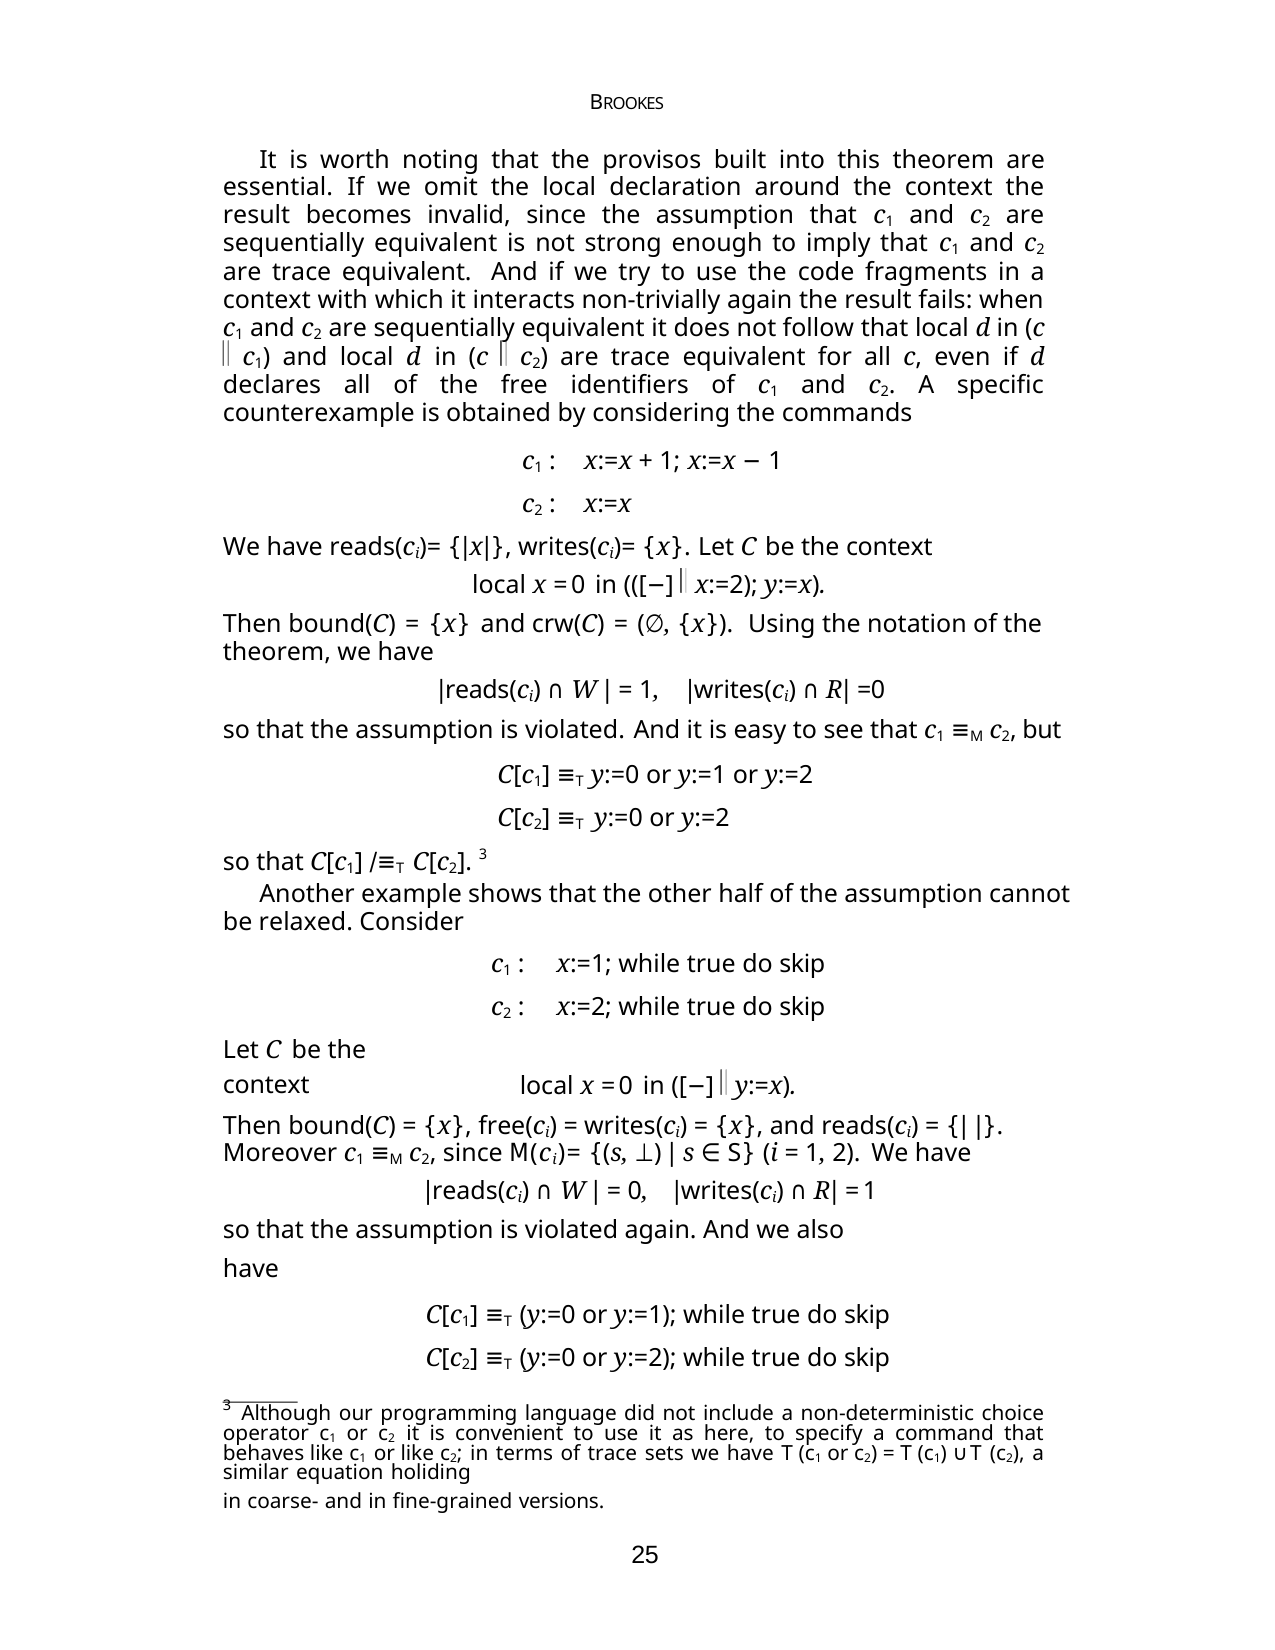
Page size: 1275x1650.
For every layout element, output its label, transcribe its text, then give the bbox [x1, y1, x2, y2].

text |reads(ci) ∩ W | = 1, |writes(ci) ∩ R| =0 [227, 672, 1096, 706]
text It is worth noting that the provisos built into this theorem are essential. If we omit the local declaration around the context the result becomes invalid, since the assumption that c1 and c2 are sequentially equivalent is not strong enough to imply that c1 and c2 are trace equivalent. And if we try to use the code fragments in a context with which it interacts non-trivially again the result fails: when c1 and c2 are sequentially equivalent it does not follow that local d in (c c1) and local d in (c c2) are trace equivalent for all c, even if d declares all of the free identifiers of c1 and c2. A specific counterexample is obtained by considering the commands [223, 146, 1044, 429]
text c1 : x:=x + 1; x:=x − 1 [522, 442, 1096, 476]
text 3 Although our programming language did not include a non-deterministic choice operator c1 or c2 it is convenient to use it as here, to specify a command that behaves like c1 or like c2; in terms of trace sets we have T (c1 or c2) = T (c1) ∪T (c2), a similar equation holiding [223, 1400, 1045, 1486]
picture [500, 340, 507, 366]
text We have reads(ci)= {|x|}, writes(ci)= {x}. Let C be the context [223, 528, 1096, 563]
text Then bound(C) = {x} and crw(C) = (∅, {x}). Using the notation of the theorem, we have [223, 610, 1096, 667]
picture [720, 1069, 727, 1095]
text c2 : x:=2; while true do skip [451, 989, 864, 1023]
text in coarse- and in fine-grained versions. [223, 1486, 1096, 1515]
text C[c1] ≡T y:=0 or y:=1 or y:=2 C[c2] ≡T y:=0 or y:=2 [497, 757, 853, 833]
text Then bound(C) = {x}, free(ci) = writes(ci) = {x}, and reads(ci) = {| |}. Moreover c1 ≡M c2, since M(ci)= {(s, ⊥) | s ∈ S} (i = 1, 2). We have [223, 1111, 1096, 1169]
text c2 : x:=x [522, 485, 1096, 519]
text c1 : x:=1; while true do skip [451, 946, 864, 979]
text so that C[c1] /≡T C[c2]. 3 [223, 843, 1096, 878]
picture [222, 340, 229, 366]
text Another example shows that the other half of the assumption cannot be relaxed. Consider [223, 880, 1096, 937]
text C[c1] ≡T (y:=0 or y:=1); while true do skip [220, 1297, 1096, 1331]
text local x =0 in (([−] x:=2); y:=x). [472, 566, 1096, 600]
text C[c2] ≡T (y:=0 or y:=2); while true do skip [220, 1340, 1096, 1374]
text so that the assumption is violated. And it is easy to see that c1 ≡M c2, but [223, 712, 1096, 746]
picture [680, 568, 687, 593]
text Let C be the context [223, 1032, 447, 1100]
text local x =0 in ([−] y:=x). [451, 1068, 864, 1102]
text |reads(ci) ∩ W | = 0, |writes(ci) ∩ R| =1 so that the assumption is violated again. And we also have [223, 1173, 899, 1285]
